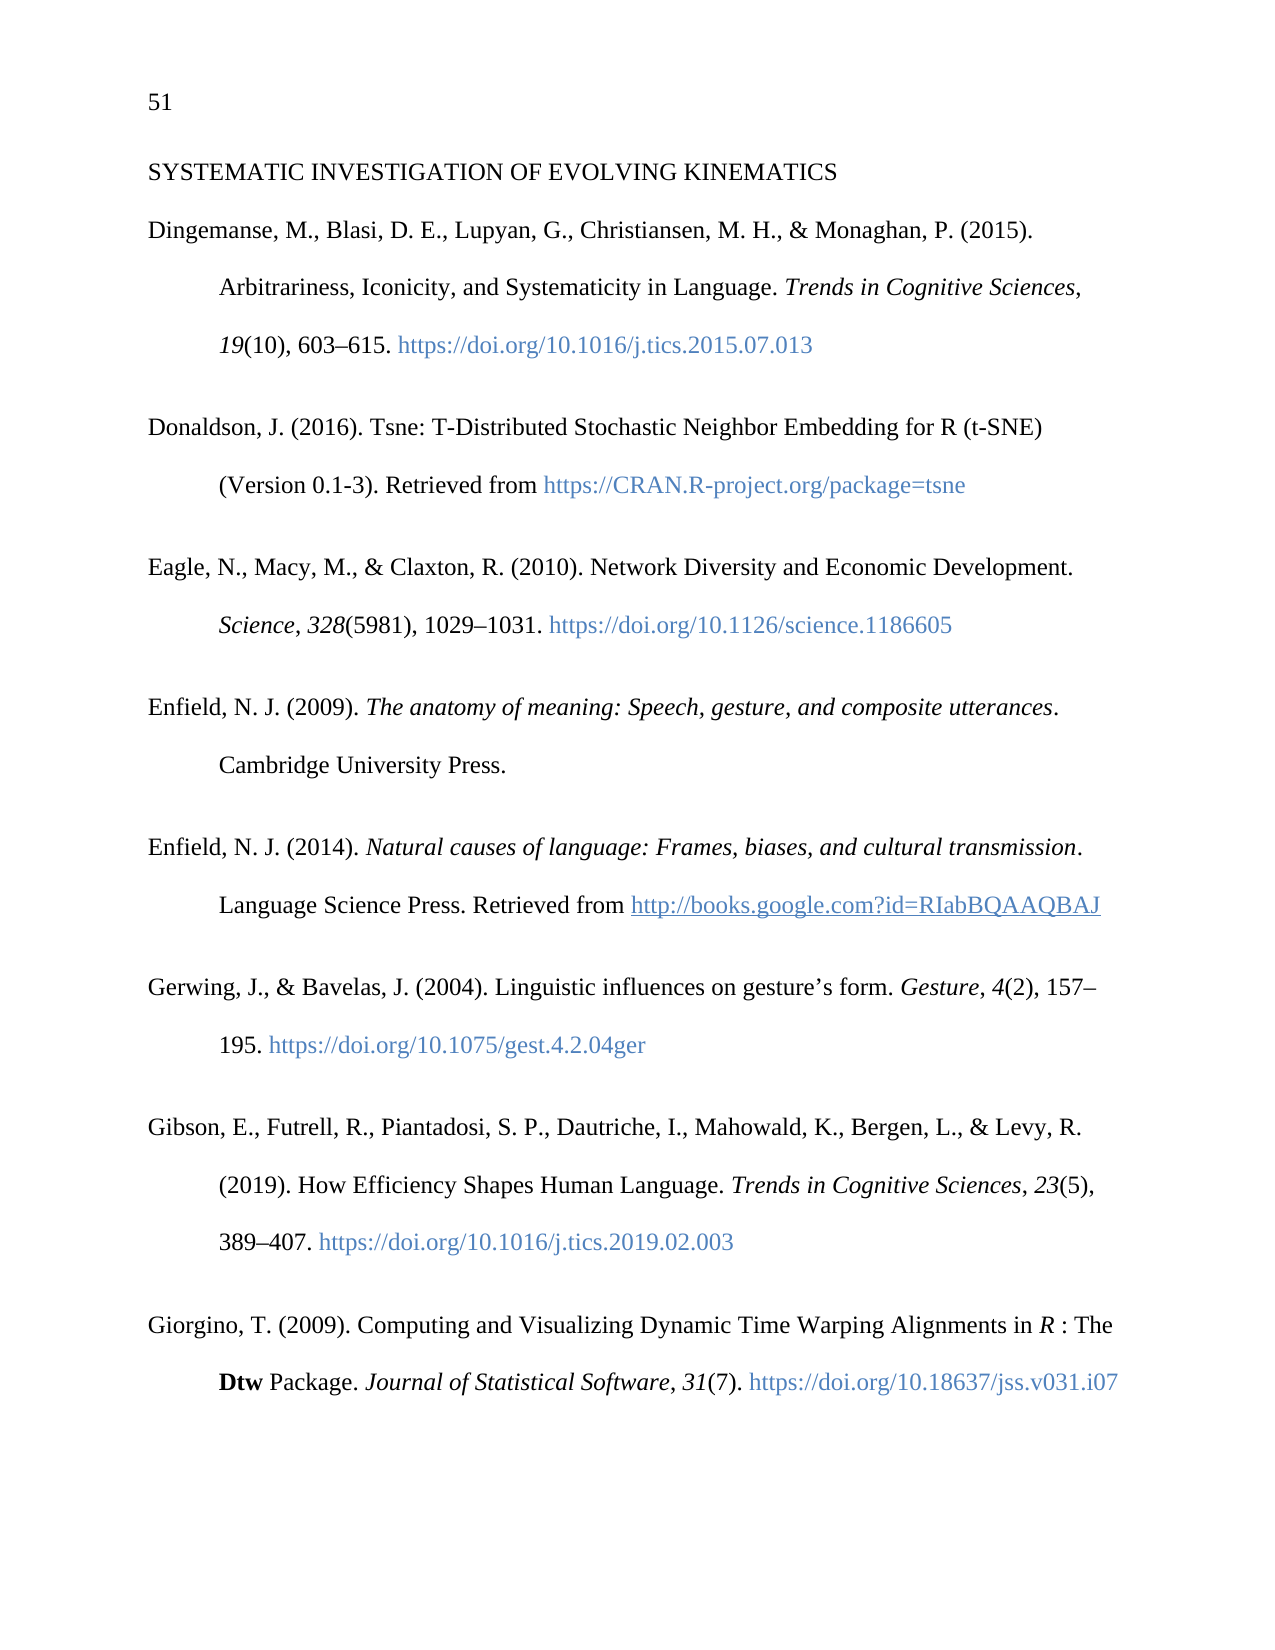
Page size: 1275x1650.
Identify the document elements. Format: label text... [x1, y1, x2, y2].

text Donaldson, J. (2016). Tsne: T-Distributed Stochastic Neighbor Embedding for R (t-SNE) (Version 0.1-3). Retrieved from https://CRAN.R-project.org/package=tsne [148, 412, 1127, 499]
text Dingemanse, M., Blasi, D. E., Lupyan, G., Christiansen, M. H., & Monaghan, P. (2015). Arbitrariness, Iconicity, and Systematicity in Language. Trends in Cognitive Sciences, 19(10), 603–615. https://doi.org/10.1016/j.tics.2015.07.013 [148, 215, 1127, 359]
text Gerwing, J., & Bavelas, J. (2004). Linguistic influences on gesture’s form. Gesture, 4(2), 157–195. https://doi.org/10.1075/gest.4.2.04ger [148, 972, 1127, 1059]
text Gibson, E., Futrell, R., Piantadosi, S. P., Dautriche, I., Mahowald, K., Bergen, L., & Levy, R. (2019). How Efficiency Shapes Human Language. Trends in Cognitive Sciences, 23(5), 389–407. https://doi.org/10.1016/j.tics.2019.02.003 [148, 1112, 1127, 1256]
text Giorgino, T. (2009). Computing and Visualizing Dynamic Time Warping Alignments in R : The Dtw Package. Journal of Statistical Software, 31(7). https://doi.org/10.18637/jss.v031.i07 [148, 1310, 1127, 1396]
text Enfield, N. J. (2009). The anatomy of meaning: Speech, gesture, and composite utterances. Cambridge University Press. [148, 692, 1127, 779]
text Eagle, N., Macy, M., & Claxton, R. (2010). Network Diversity and Economic Development. Science, 328(5981), 1029–1031. https://doi.org/10.1126/science.1186605 [148, 552, 1127, 639]
text Enfield, N. J. (2014). Natural causes of language: Frames, biases, and cultural transmission. Language Science Press. Retrieved from http://books.google.com?id=RIabBQAAQBAJ [148, 832, 1127, 919]
